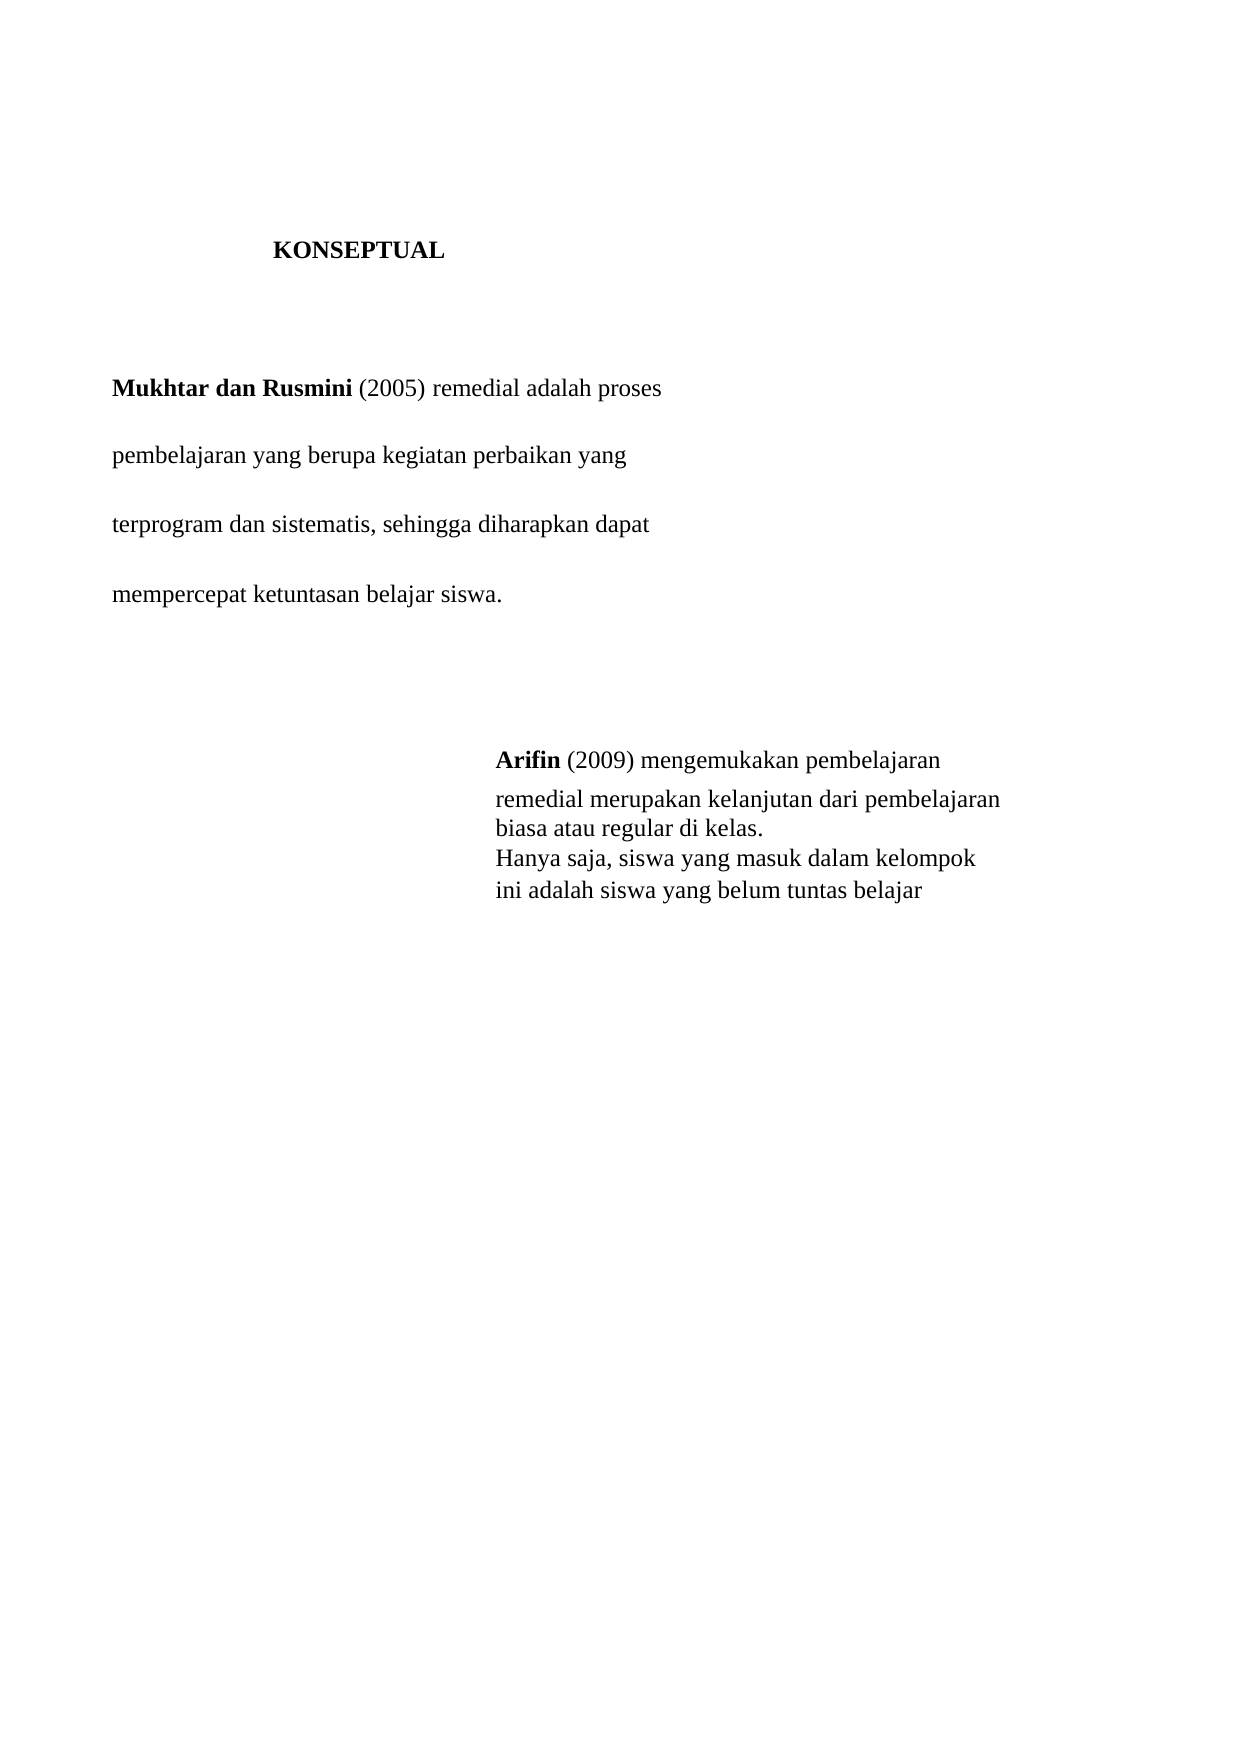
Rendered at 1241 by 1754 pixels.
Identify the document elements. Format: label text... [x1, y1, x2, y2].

text Mukhtar dan Rusmini (2005) remedial adalah proses [112, 347, 1211, 411]
text pembelajaran yang berupa kegiatan perbaikan yang [112, 411, 1211, 480]
text mempercepat ketuntasan belajar siswa. [112, 549, 1211, 617]
text KONSEPTUAL [273, 179, 1211, 281]
text remedial merupakan kelanjutan dari pembelajaran biasa atau regular di kelas. [495, 784, 1036, 842]
text ini adalah siswa yang belum tuntas belajar [495, 875, 1211, 904]
text terprogram dan sistematis, sehingga diharapkan dapat [112, 480, 1211, 549]
text Arifin (2009) mengemukakan pembelajaran [495, 716, 1211, 781]
text Hanya saja, siswa yang masuk dalam kelompok [495, 843, 1211, 872]
